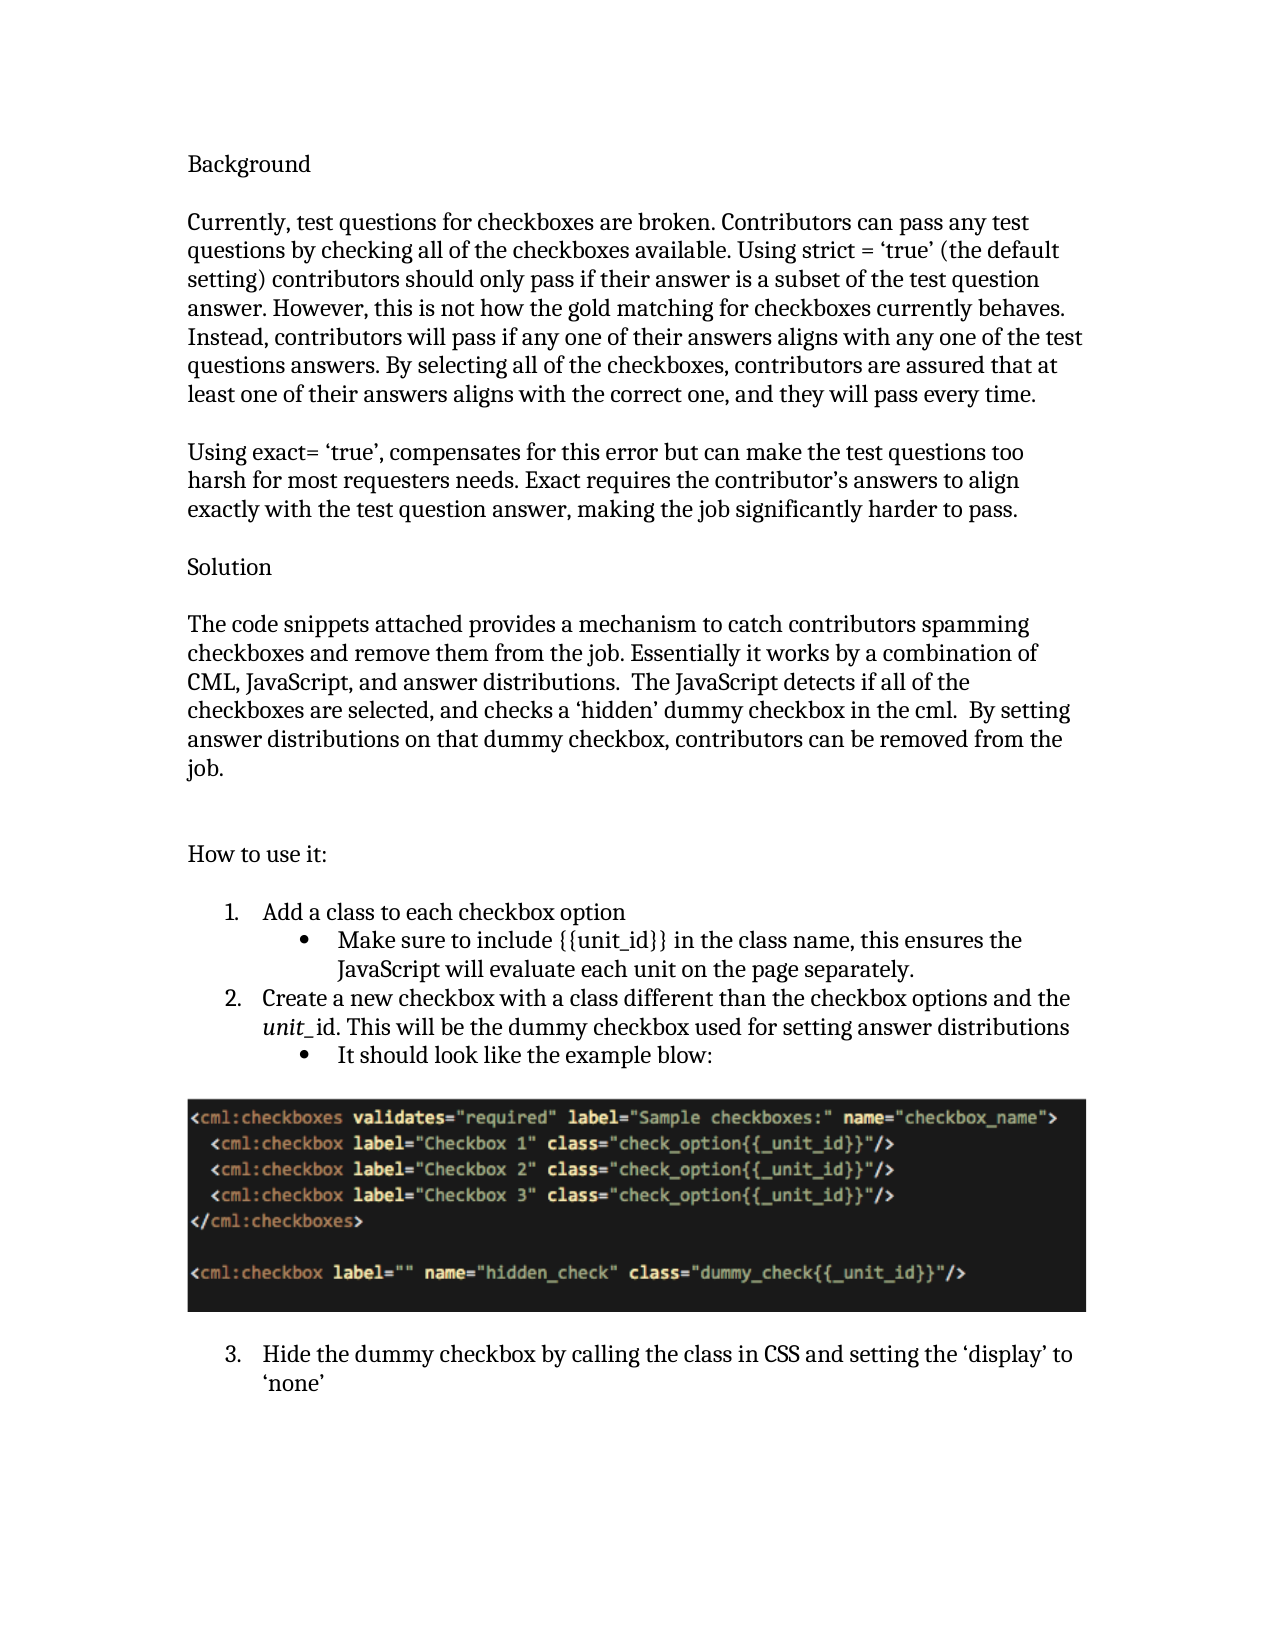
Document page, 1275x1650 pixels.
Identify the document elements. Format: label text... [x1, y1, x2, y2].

list Create a new checkbox with a class different than the checkbox options and the unit_id. This will be the dummy checkbox used for setting answer distributions [225, 984, 1087, 1041]
list Add a class to each checkbox option [225, 897, 1087, 926]
list It should look like the example blow: [300, 1041, 1087, 1070]
text Background [187, 150, 1087, 179]
text Using exact= ‘true’, compensates for this error but can make the test questions too harsh for most requesters needs. Exact requires the contributor’s answers to align exactly with the test question answer, making the job significantly harder to pass. [187, 437, 1087, 524]
text Currently, test questions for checkboxes are broken. Contributors can pass any test questions by checking all of the checkboxes available. Using strict = ‘true’ (the default setting) contributors should only pass if their answer is a subset of the test question answer. However, this is not how the gold matching for checkboxes currently behaves. Instead, contributors will pass if any one of their answers aligns with any one of the test questions answers. By selecting all of the checkboxes, contributors are assured that at least one of their answers aligns with the correct one, and they will pass every time. [187, 207, 1087, 409]
text Solution [187, 552, 1087, 581]
text How to use it: [187, 840, 1087, 869]
text The code snippets attached provides a mechanism to catch contributors spamming checkboxes and remove them from the job. Essentially it works by a combination of CML, JavaScript, and answer distributions. The JavaScript detects if all of the checkboxes are selected, and checks a ‘hidden’ dummy checkbox in the cml. By setting answer distributions on that dummy checkbox, contributors can be removed from the job. [187, 610, 1087, 782]
list Make sure to include {{unit_id}} in the class name, this ensures the JavaScript will evaluate each unit on the page separately. [300, 926, 1087, 984]
list Hide the dummy checkbox by calling the class in CSS and setting the ‘display’ to ‘none’ [225, 1340, 1087, 1397]
picture [187, 1098, 1087, 1312]
